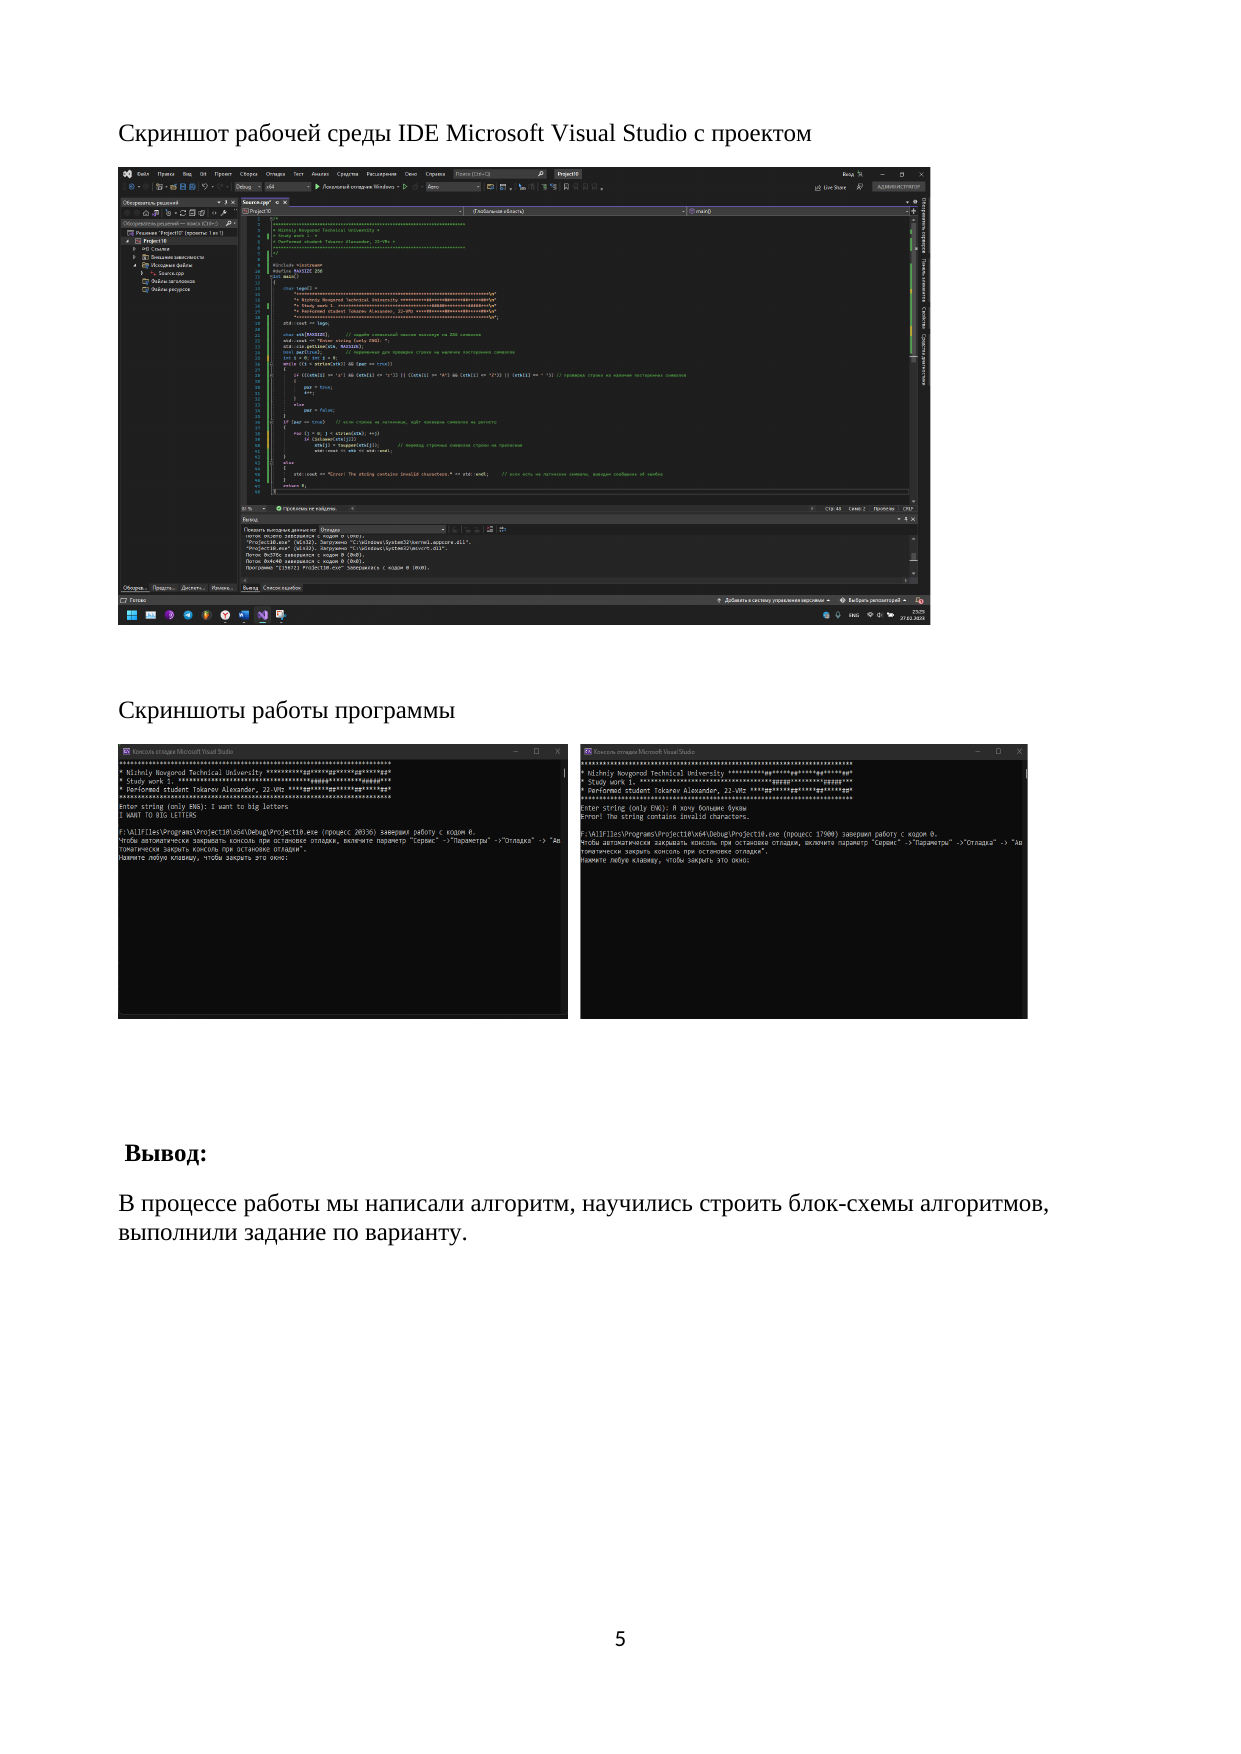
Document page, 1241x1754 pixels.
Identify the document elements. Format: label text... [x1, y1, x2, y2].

text Скриншот рабочей среды IDE Microsoft Visual Studio с проектом [88, 118, 1152, 147]
text Скриншоты работы программы [88, 695, 1152, 724]
picture [580, 744, 1028, 1019]
picture [118, 167, 931, 625]
picture [118, 744, 568, 1019]
text В процессе работы мы написали алгоритм, научились строить блок-схемы алгоритмов, выполнили задание по варианту. [118, 1188, 1152, 1246]
text Вывод: [88, 1138, 1152, 1167]
